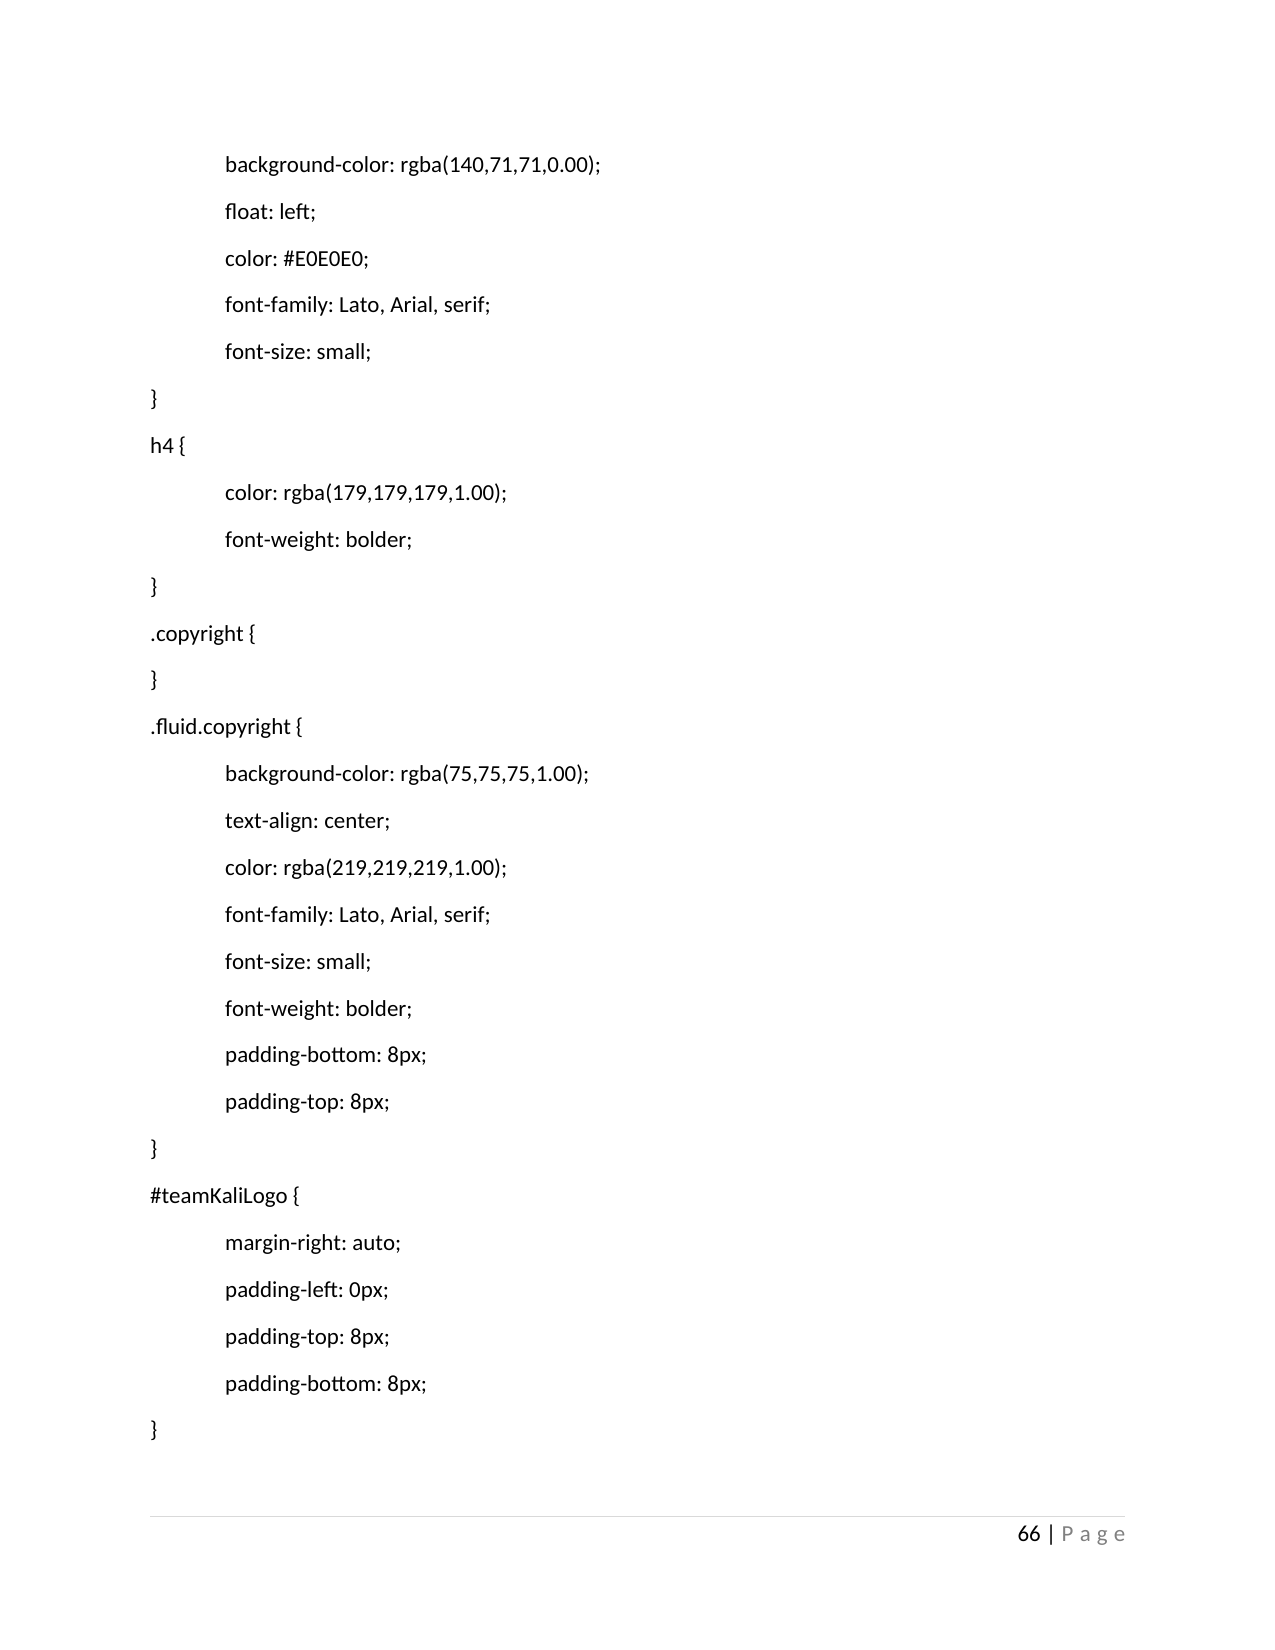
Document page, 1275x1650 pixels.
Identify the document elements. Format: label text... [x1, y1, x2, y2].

text #teamKaliLogo { [150, 1181, 1125, 1209]
text font-family: Lato, Arial, serif; [150, 291, 1125, 319]
text color: rgba(219,219,219,1.00); [150, 853, 1125, 881]
text color: rgba(179,179,179,1.00); [150, 478, 1125, 506]
text font-size: small; [150, 337, 1125, 366]
text h4 { [150, 431, 1125, 459]
text float: left; [150, 197, 1125, 225]
text } [150, 384, 1125, 412]
text background-color: rgba(140,71,71,0.00); [150, 150, 1125, 178]
text .fluid.copyright { [150, 712, 1125, 741]
text font-size: small; [150, 947, 1125, 975]
text font-family: Lato, Arial, serif; [150, 900, 1125, 928]
text .copyright { [150, 619, 1125, 647]
text background-color: rgba(75,75,75,1.00); [150, 759, 1125, 787]
text margin-right: auto; [150, 1228, 1125, 1256]
text padding-bottom: 8px; [150, 1369, 1125, 1397]
text padding-top: 8px; [150, 1087, 1125, 1116]
text font-weight: bolder; [150, 994, 1125, 1022]
text padding-left: 0px; [150, 1275, 1125, 1303]
text padding-bottom: 8px; [150, 1041, 1125, 1069]
text } [150, 1134, 1125, 1162]
text } [150, 1416, 1125, 1444]
text } [150, 666, 1125, 694]
text text-align: center; [150, 806, 1125, 834]
text padding-top: 8px; [150, 1322, 1125, 1350]
text font-weight: bolder; [150, 525, 1125, 553]
text } [150, 572, 1125, 600]
text color: #E0E0E0; [150, 244, 1125, 272]
